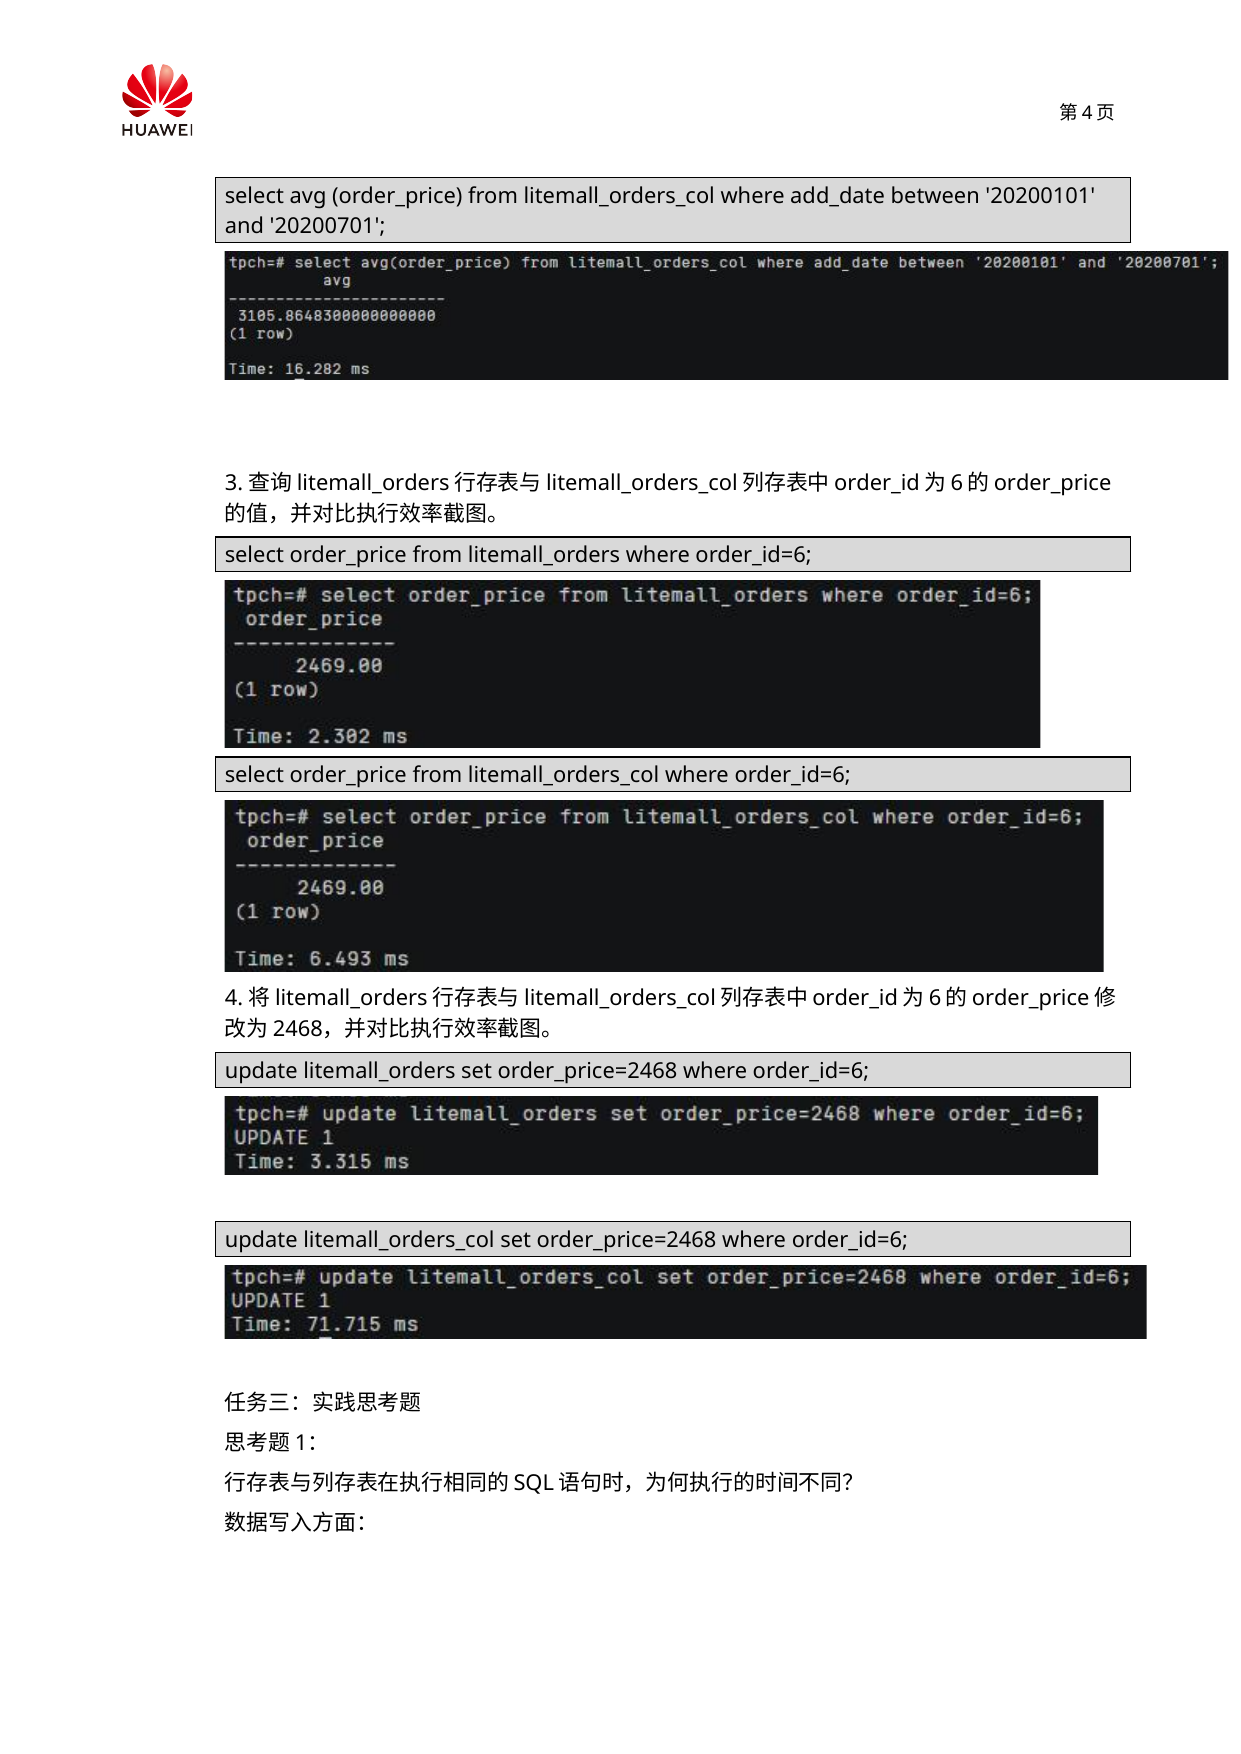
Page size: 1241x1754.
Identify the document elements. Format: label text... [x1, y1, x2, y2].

text 数据写入方面： [224, 1505, 1122, 1537]
text update litemall_orders_col set order_price=2468 where order_id=6; [216, 1222, 1130, 1256]
picture [224, 800, 1104, 972]
picture [224, 251, 1229, 380]
text 4. 将litemall_orders行存表与litemall_orders_col列存表中order_id为6的order_price修改为2468，并对比执行效率截图。 [224, 980, 1122, 1043]
picture [224, 580, 1041, 748]
text select order_price from litemall_orders_col where order_id=6; [216, 758, 1130, 791]
text 思考题1： [224, 1425, 1122, 1457]
picture [224, 1096, 1099, 1175]
picture [122, 64, 193, 136]
text 行存表与列存表在执行相同的SQL语句时，为何执行的时间不同？ [224, 1465, 1122, 1497]
text select avg (order_price) from litemall_orders_col where add_date between '20200101' and '20200701'; [216, 178, 1130, 242]
picture [224, 1265, 1147, 1339]
text 任务三：实践思考题 [224, 1385, 1122, 1417]
text update litemall_orders set order_price=2468 where order_id=6; [216, 1053, 1130, 1087]
text select order_price from litemall_orders where order_id=6; [216, 538, 1130, 571]
text 3. 查询litemall_orders行存表与litemall_orders_col列存表中order_id为6的order_price的值，并对比执行效率截图。 [224, 464, 1122, 528]
